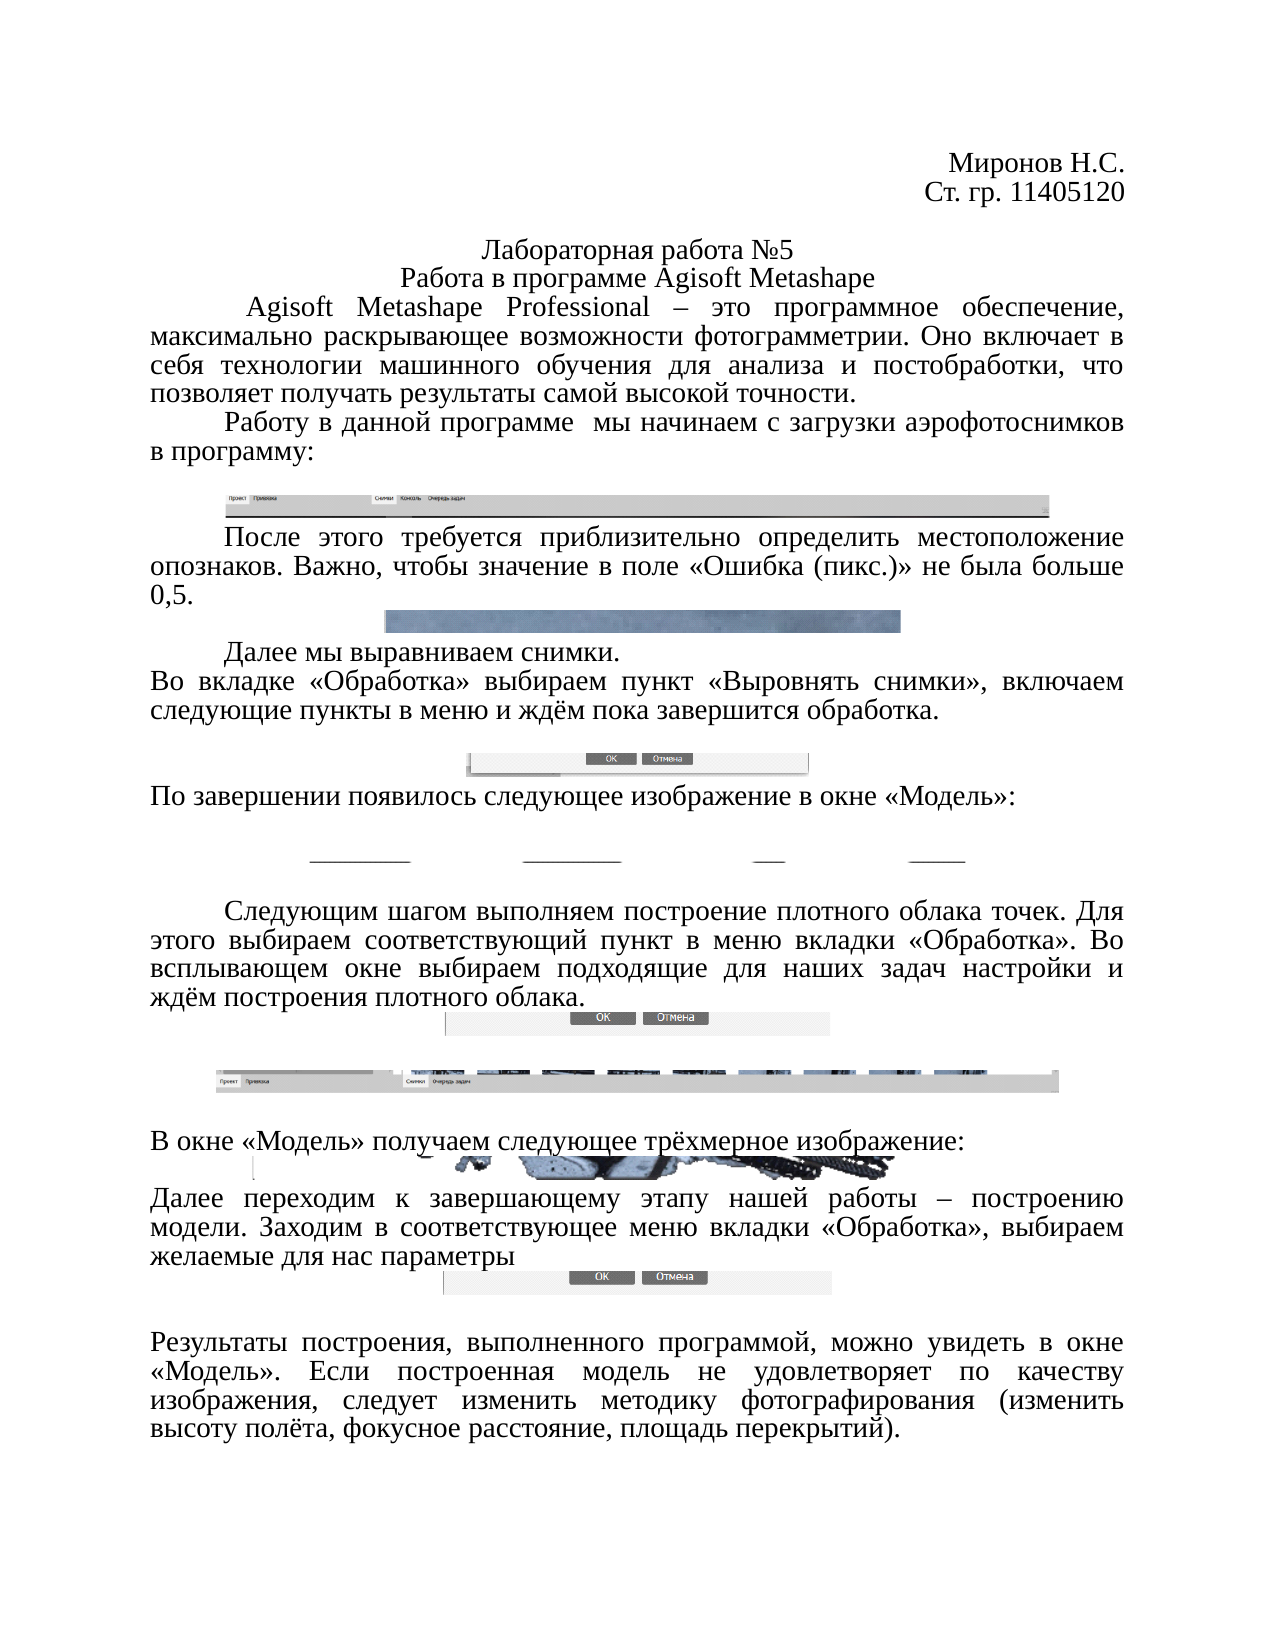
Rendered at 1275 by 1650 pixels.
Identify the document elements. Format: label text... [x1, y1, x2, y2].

text Далее переходим к завершающему этапу нашей работы – построению модели. Заходим в соответствующее меню вкладки «Обработка», выбираем желаемые для нас параметры [150, 1185, 1125, 1271]
text После этого требуется приблизительно определить местоположение опознаков. Важно, чтобы значение в поле «Ошибка (пикс.)» не была больше 0,5. [150, 524, 1125, 610]
text Работа в программе Agisoft Metashape [150, 265, 1125, 294]
text По завершении появилось следующее изображение в окне «Модель»: [150, 782, 1125, 811]
text Лабораторная работа №5 [150, 236, 1125, 265]
text Результаты построения, выполненного программой, можно увидеть в окне «Модель». Если построенная модель не удовлетворяет по качеству изображения, следует изменить методику фотографирования (изменить высоту полёта, фокусное расстояние, площадь перекрытий). [150, 1329, 1125, 1444]
text В окне «Модель» получаем следующее трёхмерное изображение: [150, 1127, 1125, 1156]
text Во вкладке «Обработка» выбираем пункт «Выровнять снимки», включаем следующие пункты в меню и ждём пока завершится обработка. [150, 667, 1125, 725]
text Миронов Н.С. [150, 150, 1125, 179]
text Далее мы выравниваем снимки. [150, 639, 1125, 667]
text Agisoft Metashape Professional – это программное обеспечение, максимально раскрывающее возможности фотограмметрии. Оно включает в себя технологии машинного обучения для анализа и постобработки, что позволяет получать результаты самой высокой точности. [150, 294, 1125, 409]
text Следующим шагом выполняем построение плотного облака точек. Для этого выбираем соответствующий пункт в меню вкладки «Обработка». Во всплывающем окне выбираем подходящие для наших задач настройки и ждём построения плотного облака. [150, 897, 1125, 1012]
text Ст. гр. 11405120 [150, 179, 1125, 207]
text Работу в данной программе мы начинаем с загрузки аэрофотоснимков в программу: [150, 409, 1125, 466]
